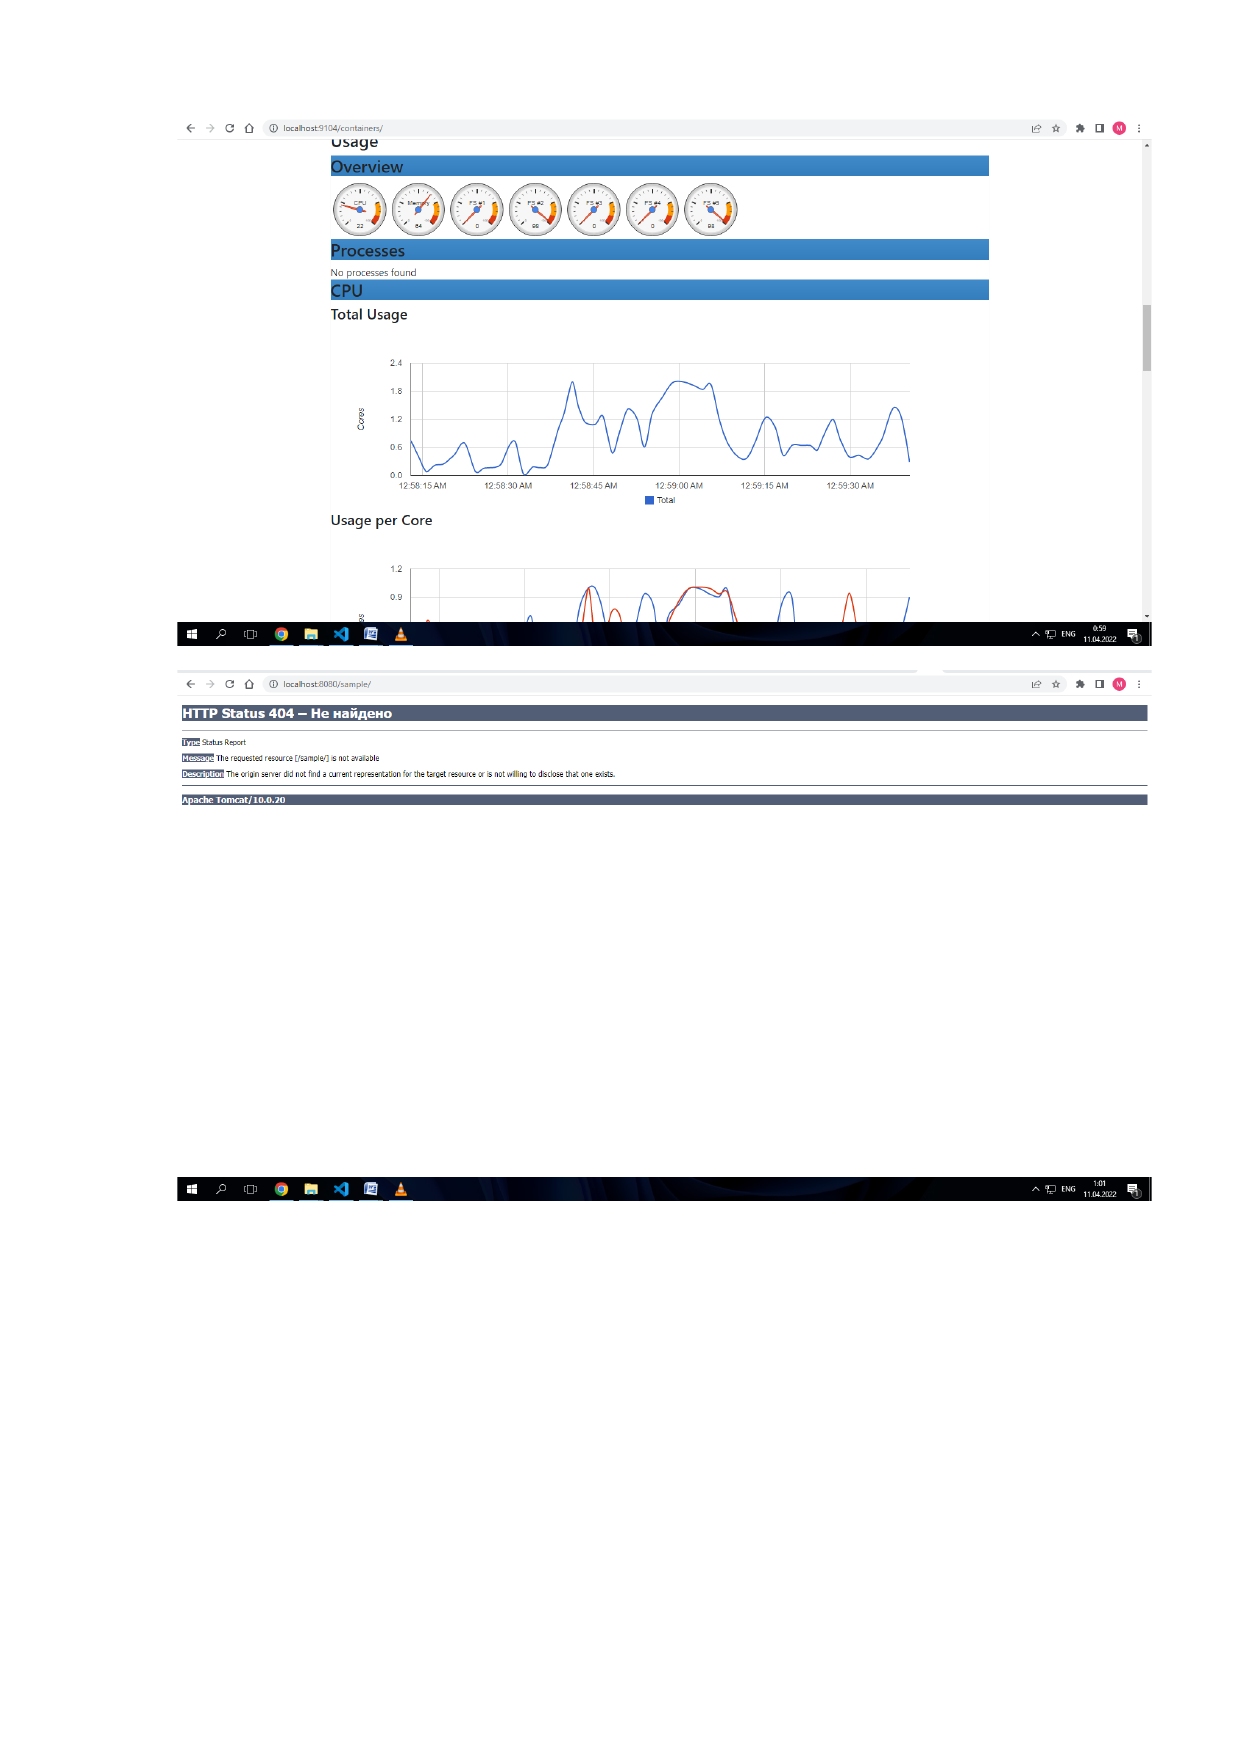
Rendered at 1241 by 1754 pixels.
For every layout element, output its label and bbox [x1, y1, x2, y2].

picture [177, 670, 1152, 1201]
picture [177, 118, 1152, 646]
